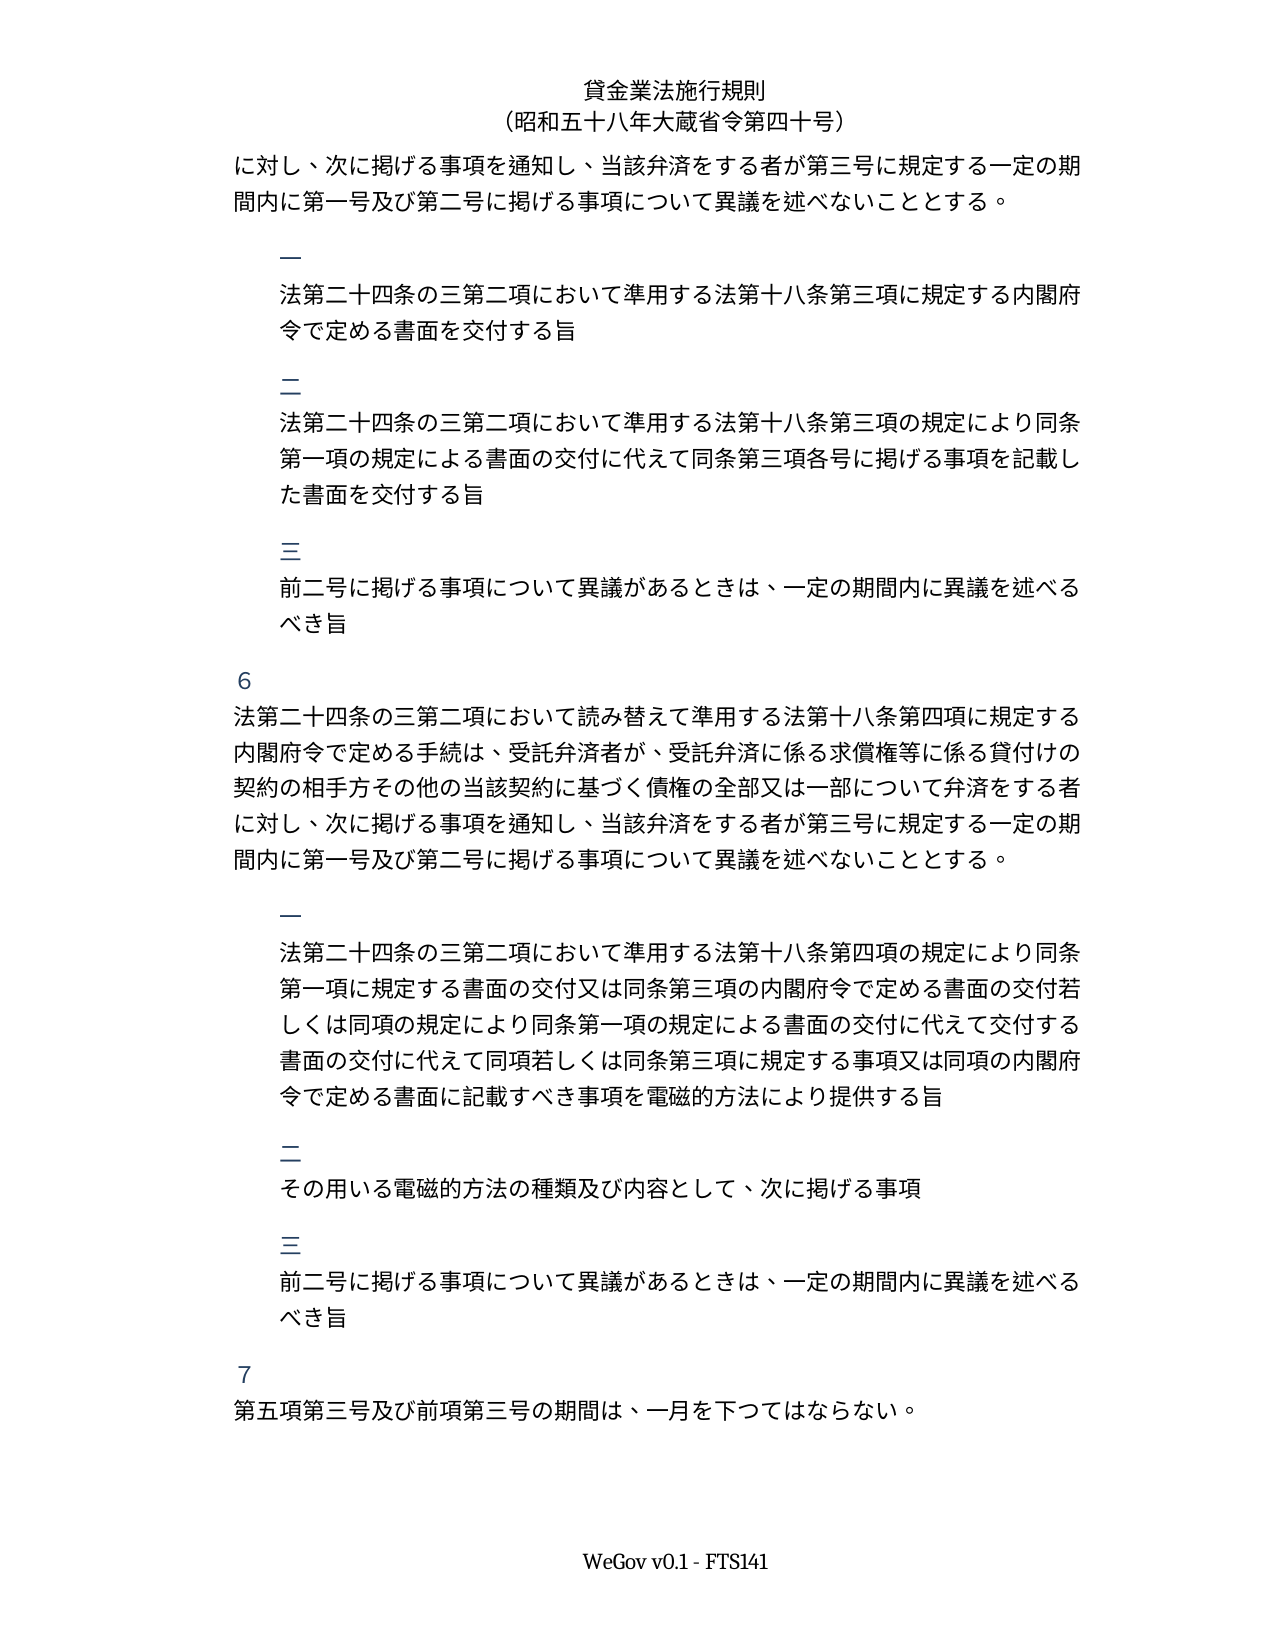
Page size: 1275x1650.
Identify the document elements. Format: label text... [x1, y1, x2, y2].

subtitle ７ [233, 1359, 1087, 1390]
subtitle 二 [279, 1137, 1087, 1169]
text 法第二十四条の三第二項において準用する法第十八条第四項の規定により同条第一項に規定する書面の交付又は同条第三項の内閣府令で定める書面の交付若しくは同項の規定により同条第一項の規定による書面の交付に代えて交付する書面の交付に代えて同項若しくは同条第三項に規定する事項又は同項の内閣府令で定める書面に記載すべき事項を電磁的方法により提供する旨 [279, 937, 1087, 1112]
text 第五項第三号及び前項第三号の期間は、一月を下つてはならない。 [233, 1395, 1087, 1426]
text 法第二十四条の三第二項において準用する法第十八条第三項に規定する内閣府令で定める書面を交付する旨 [279, 279, 1087, 346]
subtitle 一 [279, 901, 1087, 932]
text 法第二十四条の三第二項において準用する法第十八条第三項の規定により同条第一項の規定による書面の交付に代えて同条第三項各号に掲げる事項を記載した書面を交付する旨 [279, 407, 1087, 510]
text その用いる電磁的方法の種類及び内容として、次に掲げる事項 [279, 1173, 1087, 1205]
subtitle ６ [233, 664, 1087, 696]
text 法第二十四条の三第二項において読み替えて準用する法第十八条第四項に規定する内閣府令で定める手続は、受託弁済者が、受託弁済に係る求償権等に係る貸付けの契約の相手方その他の当該契約に基づく債権の全部又は一部について弁済をする者に対し、次に掲げる事項を通知し、当該弁済をする者が第三号に規定する一定の期間内に第一号及び第二号に掲げる事項について異議を述べないこととする。 [233, 701, 1087, 876]
text 前二号に掲げる事項について異議があるときは、一定の期間内に異議を述べるべき旨 [279, 572, 1087, 639]
subtitle 三 [279, 536, 1087, 567]
subtitle 二 [279, 371, 1087, 403]
text 前二号に掲げる事項について異議があるときは、一定の期間内に異議を述べるべき旨 [279, 1266, 1087, 1333]
subtitle 三 [279, 1230, 1087, 1261]
subtitle 一 [279, 243, 1087, 274]
